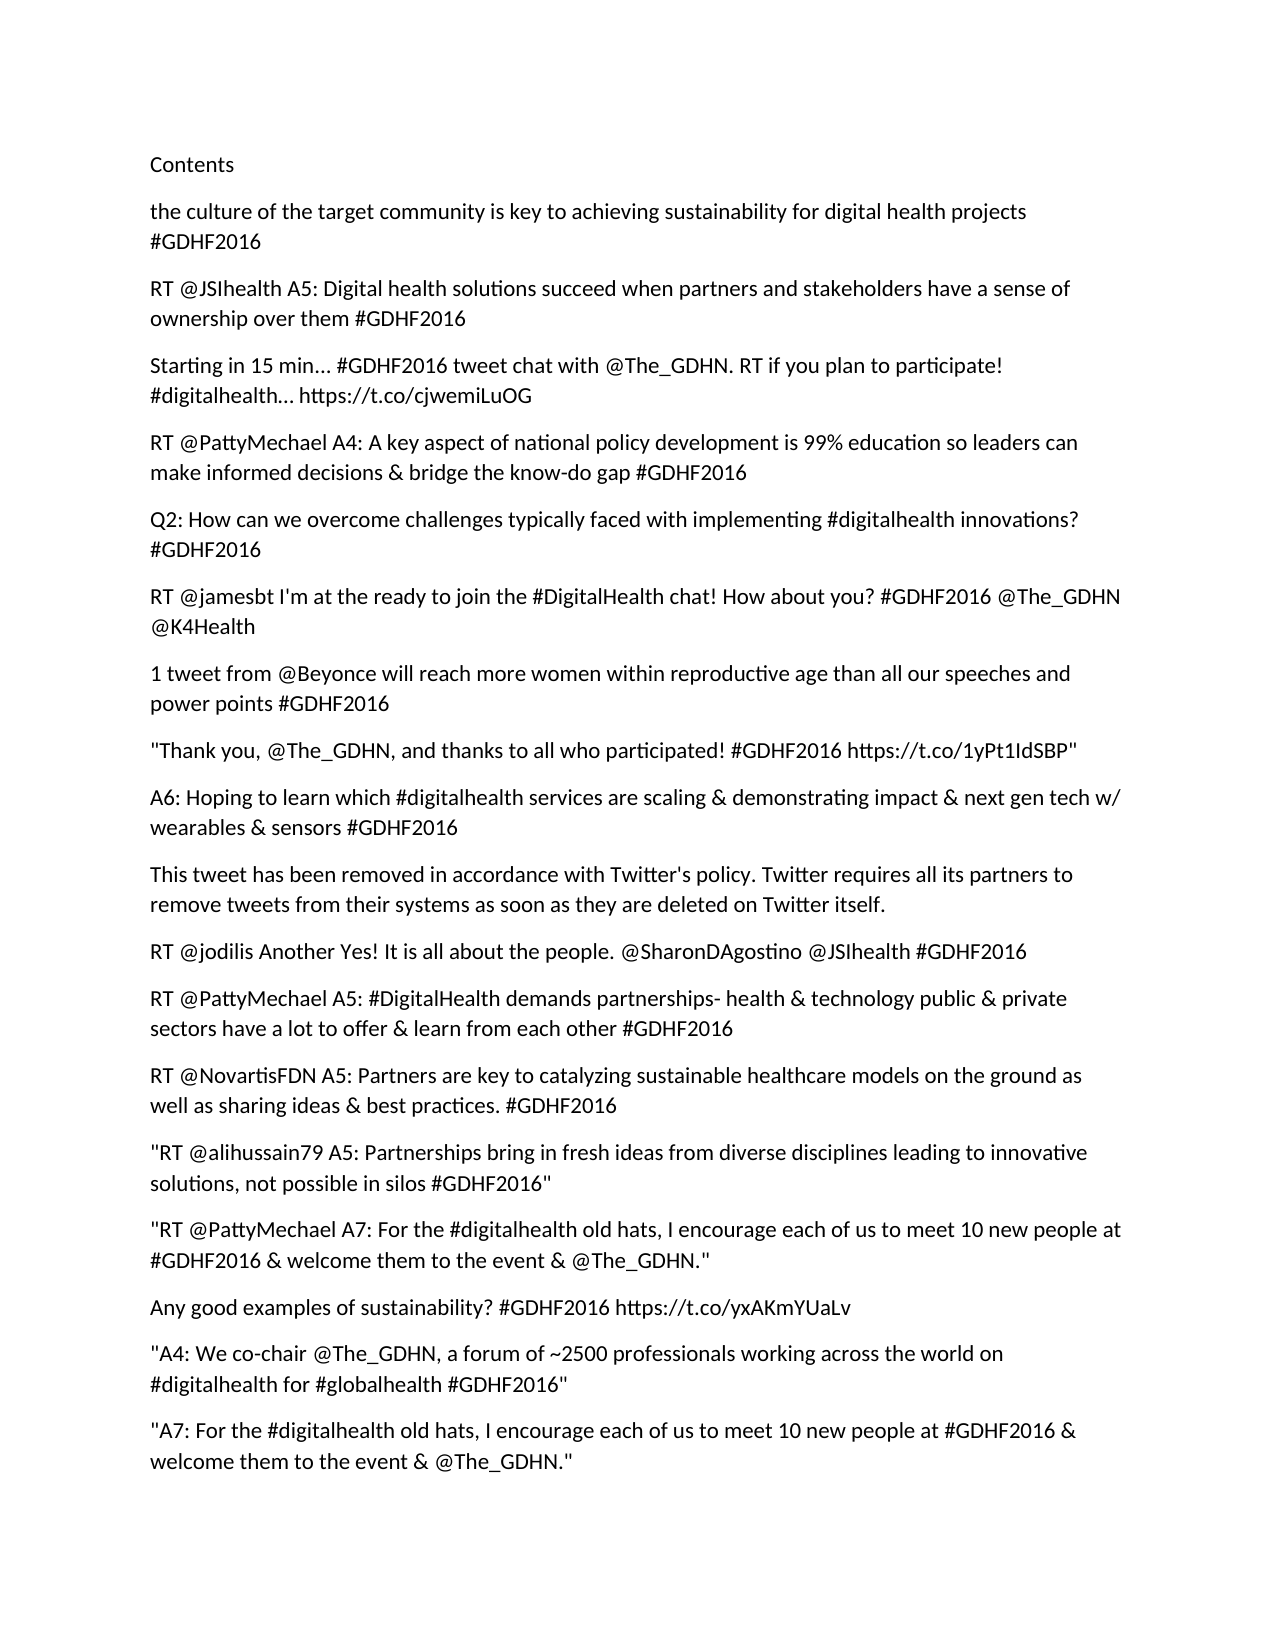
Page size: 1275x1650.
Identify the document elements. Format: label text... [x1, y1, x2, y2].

text Any good examples of sustainability? #GDHF2016 https://t.co/yxAKmYUaLv [150, 1293, 1125, 1321]
text 1 tweet from @Beyonce will reach more women within reproductive age than all our speeches and power points #GDHF2016 [150, 659, 1125, 718]
text "A4: We co-chair @The_GDHN, a forum of ~2500 professionals working across the world on #digitalhealth for #globalhealth #GDHF2016" [150, 1339, 1125, 1398]
text "RT @alihussain79 A5: Partnerships bring in fresh ideas from diverse disciplines leading to innovative solutions, not possible in silos #GDHF2016" [150, 1138, 1125, 1197]
text the culture of the target community is key to achieving sustainability for digital health projects #GDHF2016 [150, 197, 1125, 255]
text This tweet has been removed in accordance with Twitter's policy. Twitter requires all its partners to remove tweets from their systems as soon as they are deleted on Twitter itself. [150, 860, 1125, 919]
text RT @PattyMechael A4: A key aspect of national policy development is 99% education so leaders can make informed decisions & bridge the know-do gap #GDHF2016 [150, 428, 1125, 486]
text RT @jodilis Another Yes! It is all about the people. @SharonDAgostino @JSIhealth #GDHF2016 [150, 937, 1125, 966]
text "RT @PattyMechael A7: For the #digitalhealth old hats, I encourage each of us to meet 10 new people at #GDHF2016 & welcome them to the event & @The_GDHN." [150, 1216, 1125, 1274]
text Contents [150, 150, 1125, 178]
text "Thank you, @The_GDHN, and thanks to all who participated! #GDHF2016 https://t.co/1yPt1IdSBP" [150, 736, 1125, 764]
text RT @PattyMechael A5: #DigitalHealth demands partnerships- health & technology public & private sectors have a lot to offer & learn from each other #GDHF2016 [150, 984, 1125, 1043]
text RT @jamesbt I'm at the ready to join the #DigitalHealth chat! How about you? #GDHF2016 @The_GDHN @K4Health [150, 582, 1125, 641]
text Starting in 15 min... #GDHF2016 tweet chat with @The_GDHN. RT if you plan to participate! #digitalhealth… https://t.co/cjwemiLuOG [150, 351, 1125, 409]
text Q2: How can we overcome challenges typically faced with implementing #digitalhealth innovations? #GDHF2016 [150, 505, 1125, 563]
text A6: Hoping to learn which #digitalhealth services are scaling & demonstrating impact & next gen tech w/ wearables & sensors #GDHF2016 [150, 783, 1125, 842]
text RT @NovartisFDN A5: Partners are key to catalyzing sustainable healthcare models on the ground as well as sharing ideas & best practices. #GDHF2016 [150, 1061, 1125, 1120]
text "A7: For the #digitalhealth old hats, I encourage each of us to meet 10 new people at #GDHF2016 & welcome them to the event & @The_GDHN." [150, 1417, 1125, 1475]
text RT @JSIhealth A5: Digital health solutions succeed when partners and stakeholders have a sense of ownership over them #GDHF2016 [150, 274, 1125, 332]
